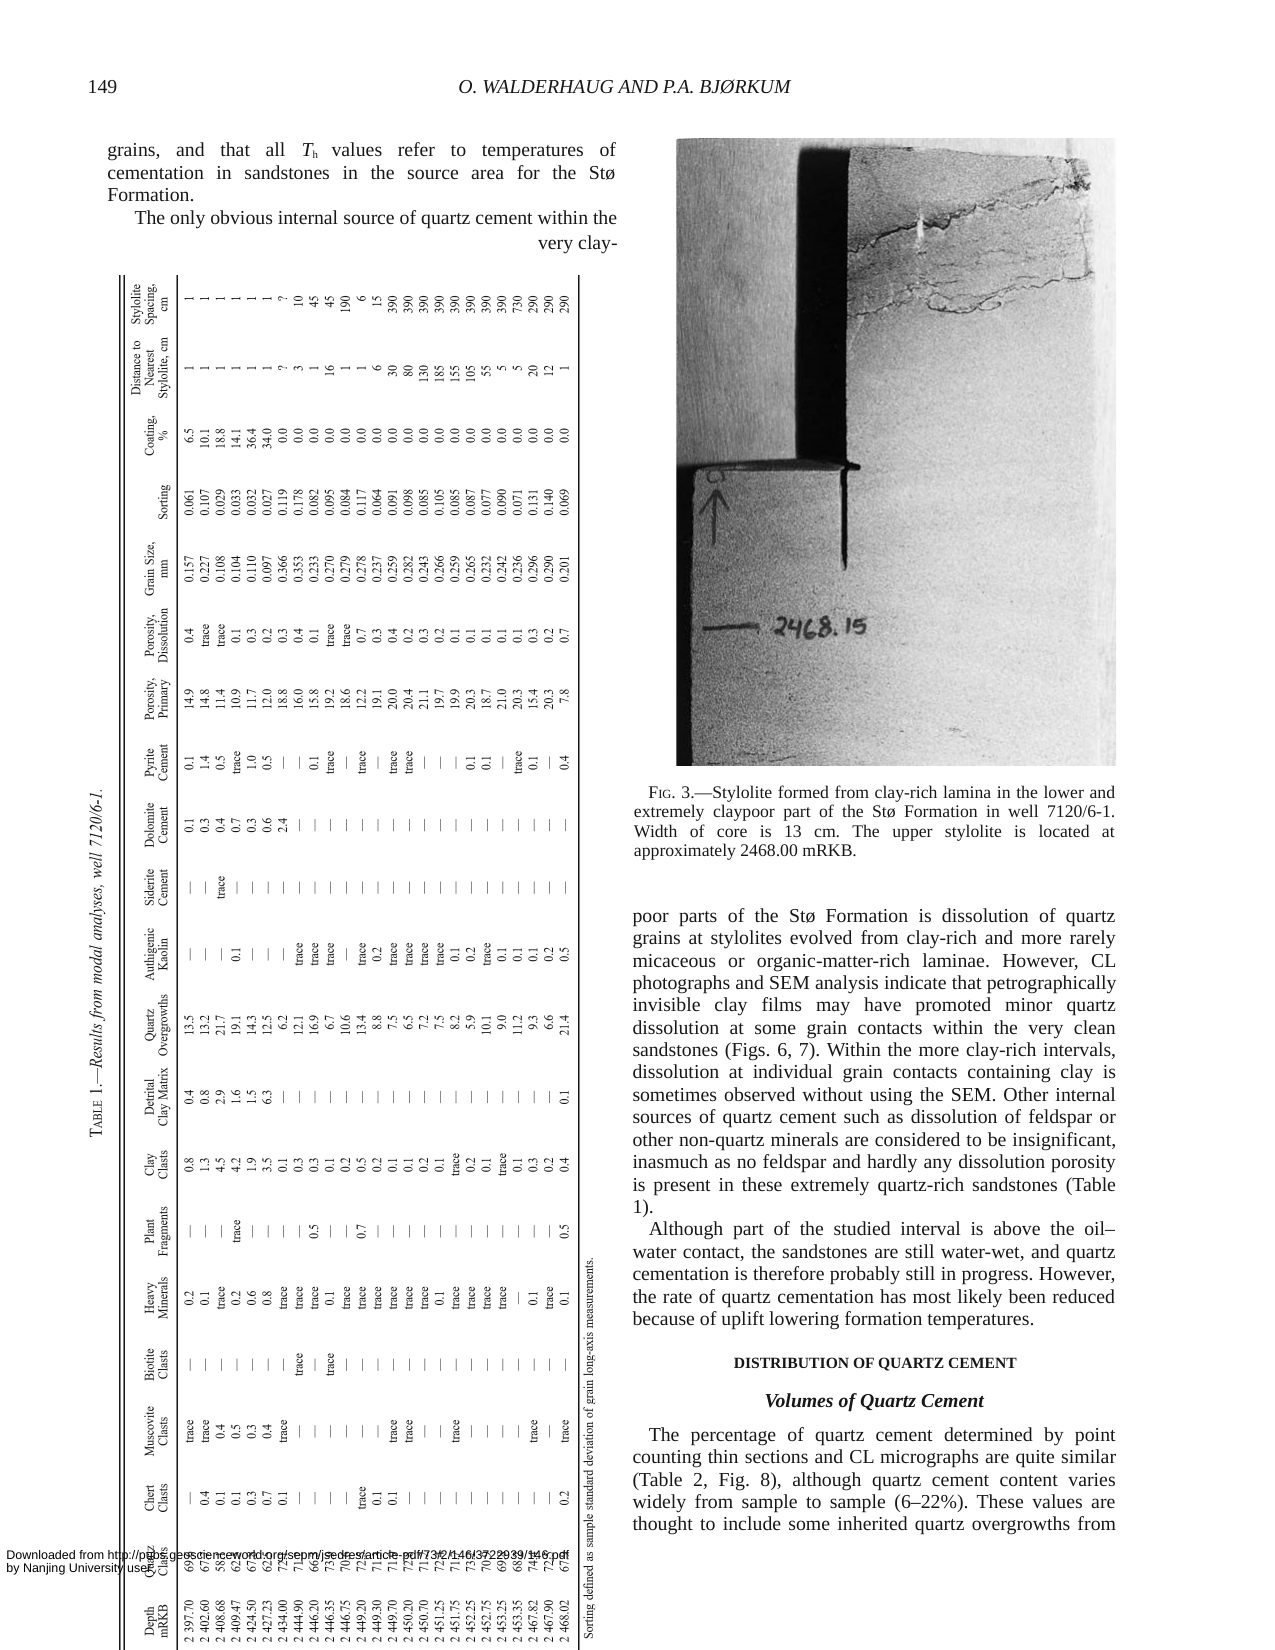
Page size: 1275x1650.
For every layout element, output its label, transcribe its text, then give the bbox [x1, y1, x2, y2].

text poor parts of the Stø Formation is dissolution of quartz grains at stylolites evolved from clay-rich and more rarely micaceous or organic-matter-rich laminae. However, CL photographs and SEM analysis indicate that petrographically invisible clay films may have promoted minor quartz dissolution at some grain contacts within the very clean sandstones (Figs. 6, 7). Within the more clay-rich intervals, dissolution at individual grain contacts containing clay is sometimes observed without using the SEM. Other internal sources of quartz cement such as dissolution of feldspar or other non-quartz minerals are considered to be insignificant, inasmuch as no feldspar and hardly any dissolution porosity is present in these extremely quartz-rich sandstones (Table 1). [632, 904, 1117, 1218]
text Although part of the studied interval is above the oil–water contact, the sandstones are still water-wet, and quartz cementation is therefore probably still in progress. However, the rate of quartz cementation has most likely been reduced because of uplift lowering formation temperatures. [632, 1218, 1116, 1330]
picture [676, 138, 1117, 766]
text The only obvious internal source of quartz cement within the very clay- [109, 206, 617, 254]
text DISTRIBUTION OF QUARTZ CEMENT [658, 1353, 1091, 1371]
text FIG. 3.—Stylolite formed from clay-rich lamina in the lower and extremely claypoor part of the Stø Formation in well 7120/6-1. Width of core is 13 cm. The upper stylolite is located at approximately 2468.00 mRKB. [634, 783, 1116, 860]
picture [88, 274, 596, 1650]
subtitle Volumes of Quartz Cement [634, 1389, 1116, 1412]
